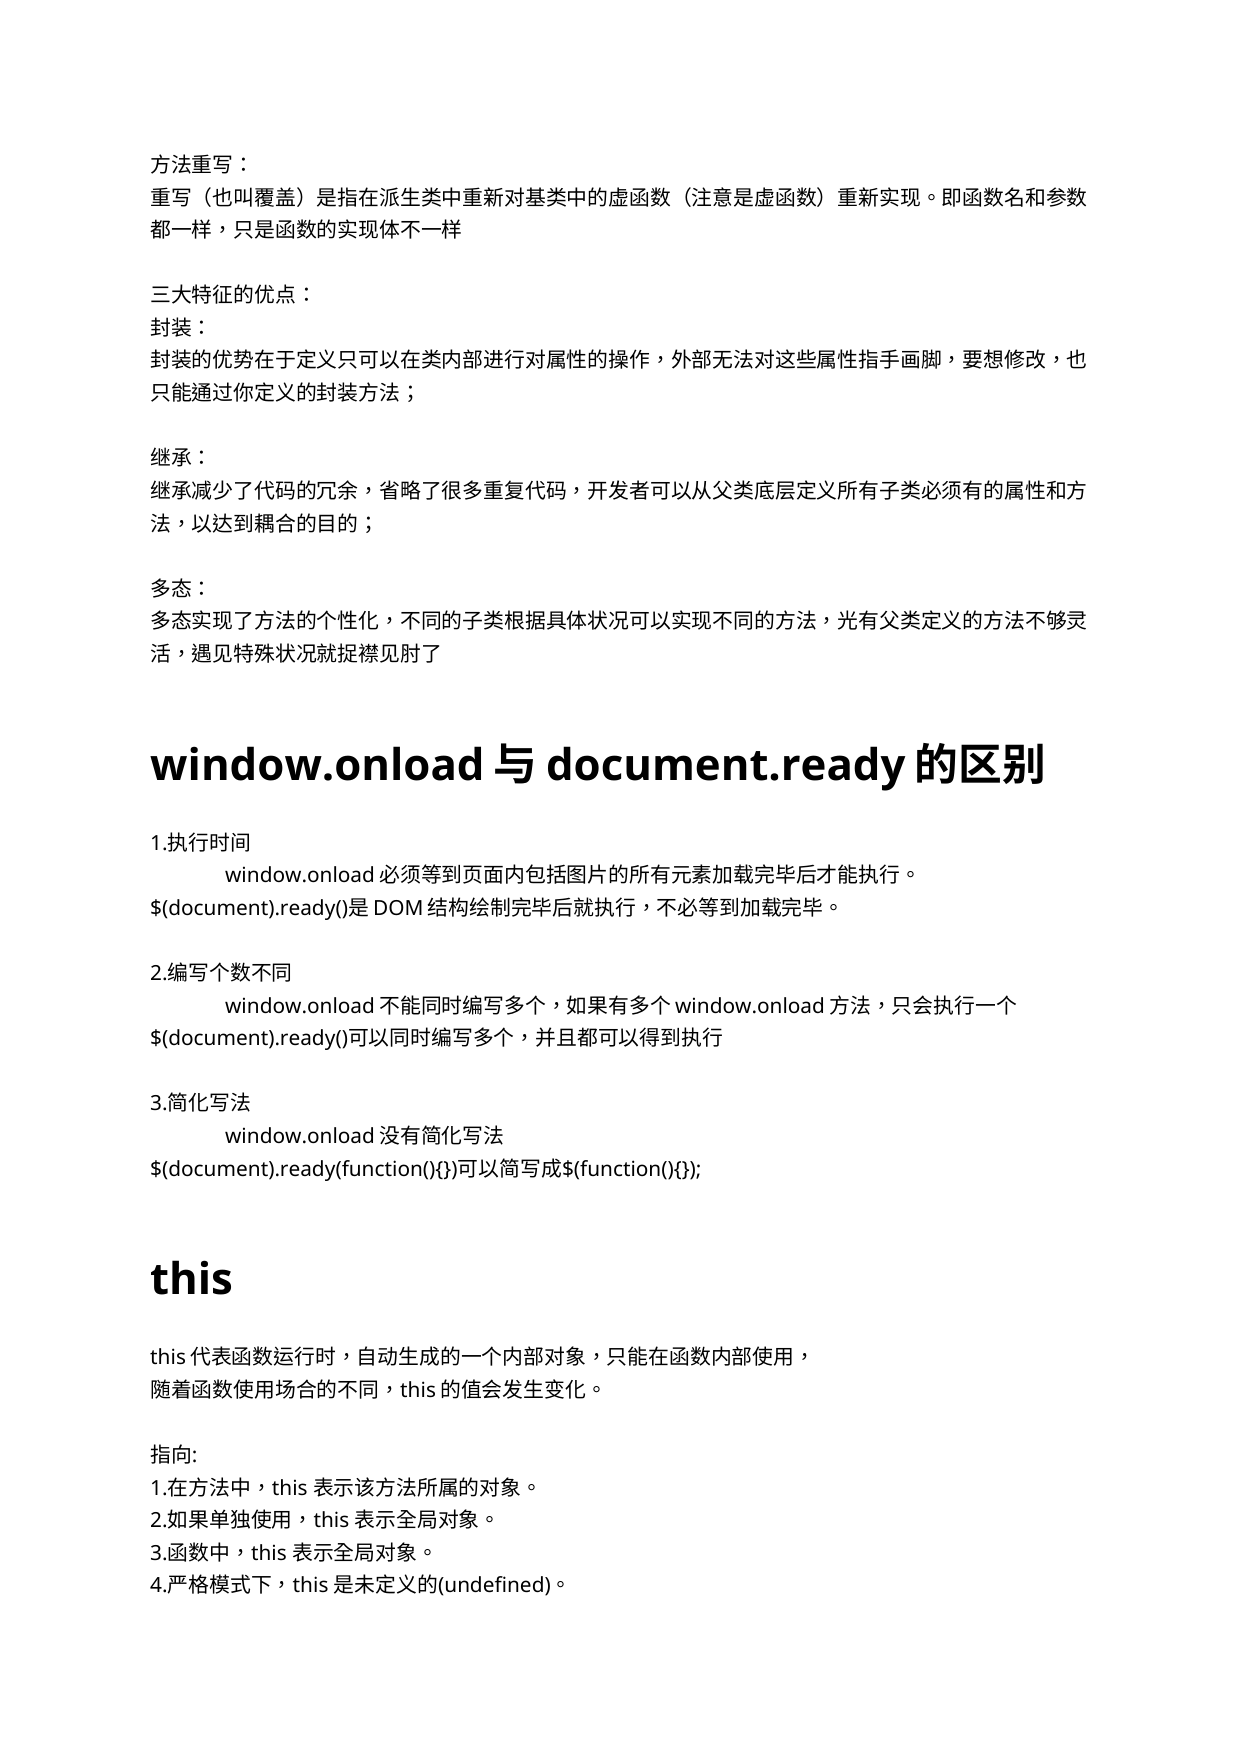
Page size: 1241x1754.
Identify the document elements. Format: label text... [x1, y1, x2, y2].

subtitle this [150, 1248, 1090, 1307]
subtitle window.onload与document.ready的区别 [150, 733, 1090, 793]
